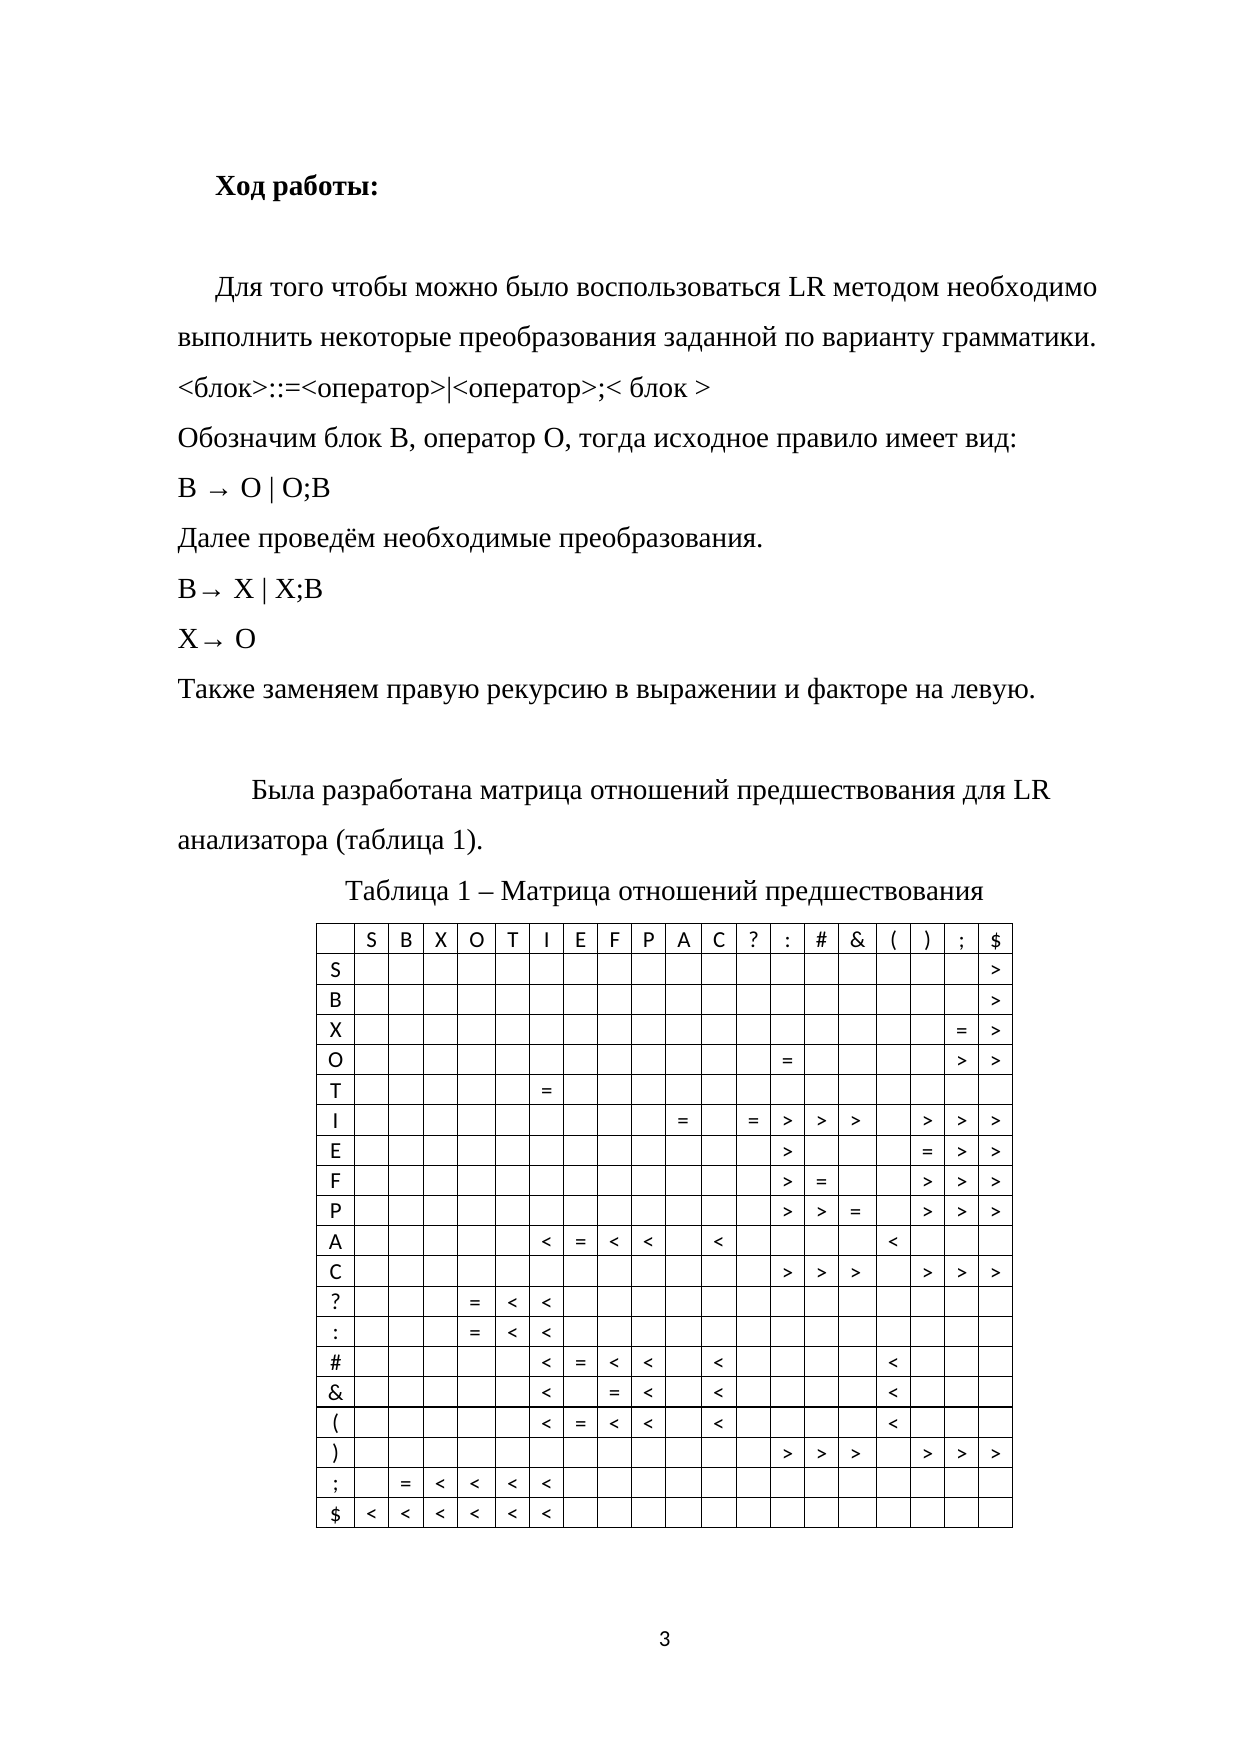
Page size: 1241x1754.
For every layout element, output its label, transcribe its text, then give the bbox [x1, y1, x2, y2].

table_cell > [911, 1166, 944, 1195]
text X→ O [177, 621, 1152, 655]
table_cell [839, 985, 876, 1014]
table_cell > [979, 1256, 1012, 1286]
table_cell [945, 1226, 978, 1255]
table_cell = [564, 1226, 597, 1255]
table_cell [598, 1136, 631, 1165]
table_cell [666, 1498, 701, 1527]
table_cell [702, 1015, 736, 1044]
table_cell [737, 1468, 770, 1497]
table_cell [530, 1105, 563, 1134]
table_header [317, 924, 354, 953]
table_cell [737, 1015, 770, 1044]
table_cell [458, 1136, 495, 1165]
table_cell A [317, 1226, 354, 1255]
table_cell [737, 1317, 770, 1346]
table_cell [911, 954, 944, 983]
table_cell [458, 1045, 495, 1074]
table_cell [564, 1377, 597, 1406]
table_cell [737, 1256, 770, 1286]
table_cell [458, 1166, 495, 1195]
table_cell [666, 1045, 701, 1074]
table_cell [702, 1317, 736, 1346]
table_cell > [839, 1438, 876, 1467]
table_cell [771, 1347, 804, 1376]
text B→ X | X;B [177, 571, 1152, 604]
table_cell [564, 1166, 597, 1195]
table_cell [945, 1468, 978, 1497]
table_cell [839, 1468, 876, 1497]
table_cell [702, 954, 736, 983]
table_cell I [317, 1105, 354, 1134]
table_cell < [530, 1408, 563, 1437]
table_cell [771, 1287, 804, 1316]
table_header A [666, 924, 701, 953]
table_cell > [771, 1105, 804, 1134]
table_cell [666, 1075, 701, 1104]
table_cell [458, 1347, 495, 1376]
table_cell = [564, 1408, 597, 1437]
table_cell > [945, 1438, 978, 1467]
table_cell [496, 1256, 529, 1286]
table_cell O [317, 1045, 354, 1074]
table_header O [458, 924, 495, 953]
table_cell [702, 1256, 736, 1286]
table_cell < [632, 1377, 665, 1406]
table_cell [632, 1045, 665, 1074]
table_cell $ [317, 1498, 354, 1527]
table_header F [598, 924, 631, 953]
table_cell [530, 1136, 563, 1165]
table_cell < [632, 1347, 665, 1376]
table_cell [389, 1075, 423, 1104]
table_cell < [355, 1498, 388, 1527]
table_cell [737, 1166, 770, 1195]
table_cell [632, 1287, 665, 1316]
table_cell [979, 1468, 1012, 1497]
table_cell : [317, 1317, 354, 1346]
table_cell [737, 1136, 770, 1165]
table_cell > [945, 1196, 978, 1225]
table_cell [877, 1438, 910, 1467]
table_cell > [805, 1105, 838, 1134]
table_cell < [530, 1317, 563, 1346]
table_cell [805, 1347, 838, 1376]
table_cell [598, 1468, 631, 1497]
table_cell [839, 1226, 876, 1255]
table_cell [945, 1075, 978, 1104]
table_cell > [979, 1438, 1012, 1467]
table_cell [702, 1136, 736, 1165]
table_cell [355, 1317, 388, 1346]
table_cell [530, 1256, 563, 1286]
table_cell [702, 1498, 736, 1527]
table_cell [839, 1075, 876, 1104]
table_cell [877, 954, 910, 983]
table_cell [805, 1075, 838, 1104]
table_cell [632, 1015, 665, 1044]
table_cell [666, 1166, 701, 1195]
table_cell [564, 1136, 597, 1165]
table_cell [530, 985, 563, 1014]
table_cell [945, 1287, 978, 1316]
table_header ; [945, 924, 978, 953]
table_cell > [979, 1166, 1012, 1195]
table_cell [979, 1408, 1012, 1437]
table_cell [979, 1317, 1012, 1346]
table_cell [805, 1408, 838, 1437]
table_cell > [839, 1105, 876, 1134]
table_header ( [877, 924, 910, 953]
table_cell E [317, 1136, 354, 1165]
table_cell [564, 1196, 597, 1225]
table_cell > [771, 1196, 804, 1225]
table_cell [737, 1438, 770, 1467]
table_header ) [911, 924, 944, 953]
table_cell < [702, 1408, 736, 1437]
table_cell [355, 1468, 388, 1497]
table_cell [979, 1075, 1012, 1104]
table_cell [632, 1438, 665, 1467]
table_cell [564, 1317, 597, 1346]
table_cell [355, 1045, 388, 1074]
table_cell < [877, 1226, 910, 1255]
table_cell [458, 1408, 495, 1437]
table_cell [458, 1438, 495, 1467]
table_cell [737, 985, 770, 1014]
table_cell [424, 985, 457, 1014]
table_cell [496, 954, 529, 983]
table_cell = [389, 1468, 423, 1497]
table_cell [496, 1136, 529, 1165]
table_cell [877, 1498, 910, 1527]
table_cell [424, 1166, 457, 1195]
table_cell [805, 1045, 838, 1074]
table_cell [598, 985, 631, 1014]
table_cell [702, 1468, 736, 1497]
table_cell [666, 985, 701, 1014]
table_cell [737, 1226, 770, 1255]
table_cell [771, 1015, 804, 1044]
table_cell [530, 1015, 563, 1044]
table_cell [424, 1226, 457, 1255]
table_header T [496, 924, 529, 953]
table_cell [355, 954, 388, 983]
table_cell = [805, 1166, 838, 1195]
table_cell [355, 1408, 388, 1437]
table_cell > [979, 1015, 1012, 1044]
table_cell [737, 1498, 770, 1527]
table_cell [839, 1015, 876, 1044]
table_cell [389, 1196, 423, 1225]
table_cell < [598, 1226, 631, 1255]
table_cell < [530, 1498, 563, 1527]
table_cell [737, 1377, 770, 1406]
table_cell [458, 1196, 495, 1225]
table_cell < [530, 1226, 563, 1255]
table_cell [877, 1015, 910, 1044]
table_cell = [945, 1015, 978, 1044]
table_cell [355, 1226, 388, 1255]
table_cell [666, 1196, 701, 1225]
table_cell < [530, 1377, 563, 1406]
table_cell > [911, 1105, 944, 1134]
table_header # [805, 924, 838, 953]
text Ход работы: [177, 168, 1152, 202]
table_header C [702, 924, 736, 953]
table_cell [355, 1136, 388, 1165]
table_cell [911, 985, 944, 1014]
table_cell [496, 1408, 529, 1437]
table_header ? [737, 924, 770, 953]
table_cell < [530, 1287, 563, 1316]
table_cell [945, 1498, 978, 1527]
table_cell [979, 1347, 1012, 1376]
table_cell [389, 1438, 423, 1467]
table_cell [771, 1377, 804, 1406]
table_cell P [317, 1196, 354, 1225]
table_cell > [805, 1438, 838, 1467]
table_cell [530, 1196, 563, 1225]
table_cell [598, 1196, 631, 1225]
table_cell [771, 954, 804, 983]
table_cell [458, 1105, 495, 1134]
table_cell [702, 1287, 736, 1316]
table_cell > [945, 1105, 978, 1134]
table_cell [839, 1498, 876, 1527]
table_cell [839, 1136, 876, 1165]
table_cell [666, 1468, 701, 1497]
table_cell [598, 1317, 631, 1346]
table_cell [389, 985, 423, 1014]
table_cell [598, 1105, 631, 1134]
table_cell [424, 1045, 457, 1074]
table_cell = [458, 1317, 495, 1346]
table_cell [666, 1256, 701, 1286]
table_cell [355, 1105, 388, 1134]
table_cell > [945, 1045, 978, 1074]
table_cell [389, 1256, 423, 1286]
table_cell # [317, 1347, 354, 1376]
table_cell < [530, 1468, 563, 1497]
table_cell [598, 1045, 631, 1074]
table_cell < [702, 1347, 736, 1376]
table_cell [355, 1166, 388, 1195]
table_cell [702, 1438, 736, 1467]
table_cell [666, 1408, 701, 1437]
table_cell [632, 1317, 665, 1346]
table_cell B [317, 985, 354, 1014]
table_cell = [771, 1045, 804, 1074]
table_cell > [911, 1438, 944, 1467]
table_cell [839, 1377, 876, 1406]
table_cell [839, 1166, 876, 1195]
table_header S [355, 924, 388, 953]
table_cell [666, 1347, 701, 1376]
table_cell [702, 1166, 736, 1195]
table_cell [737, 1075, 770, 1104]
table_cell [598, 954, 631, 983]
table_cell [945, 1317, 978, 1346]
table_cell [911, 1347, 944, 1376]
table_cell = [564, 1347, 597, 1376]
table_cell < [702, 1377, 736, 1406]
table_cell [805, 1377, 838, 1406]
table_cell [737, 1287, 770, 1316]
table_cell > [771, 1136, 804, 1165]
table_cell > [979, 954, 1012, 983]
table_cell [632, 1136, 665, 1165]
table_cell [805, 1136, 838, 1165]
table_cell > [771, 1256, 804, 1286]
table_cell [702, 1075, 736, 1104]
table_cell [632, 1468, 665, 1497]
table_cell [355, 985, 388, 1014]
table_cell [389, 1136, 423, 1165]
table_cell [979, 1226, 1012, 1255]
table_cell [564, 985, 597, 1014]
table_cell [877, 1196, 910, 1225]
table_header $ [979, 924, 1012, 953]
table_cell [979, 1498, 1012, 1527]
table_cell [424, 1075, 457, 1104]
table_header & [839, 924, 876, 953]
table_cell > [805, 1256, 838, 1286]
table_cell = [458, 1287, 495, 1316]
text <блок>::=<оператор>|<оператор>;< блок > [177, 370, 1152, 403]
table_cell [355, 1075, 388, 1104]
table_cell [458, 1256, 495, 1286]
table_cell < [496, 1317, 529, 1346]
table_cell [945, 1347, 978, 1376]
table_cell [805, 1317, 838, 1346]
table_cell < [458, 1498, 495, 1527]
table_cell [355, 1377, 388, 1406]
table_cell [389, 1317, 423, 1346]
table_cell [877, 1317, 910, 1346]
table_cell [564, 1468, 597, 1497]
table_cell < [496, 1287, 529, 1316]
table_cell [496, 1226, 529, 1255]
table_cell C [317, 1256, 354, 1286]
table_cell [805, 954, 838, 983]
table_cell [598, 1075, 631, 1104]
table_cell F [317, 1166, 354, 1195]
table_cell = [598, 1377, 631, 1406]
table_cell [737, 1347, 770, 1376]
table_cell [702, 1045, 736, 1074]
table_cell [771, 1498, 804, 1527]
table_cell [805, 1287, 838, 1316]
table_header P [632, 924, 665, 953]
table_cell [598, 1015, 631, 1044]
table_cell [564, 1438, 597, 1467]
table_cell ) [317, 1438, 354, 1467]
table_cell [702, 1196, 736, 1225]
table_cell [911, 1287, 944, 1316]
table_cell [389, 1287, 423, 1316]
table_cell < [598, 1408, 631, 1437]
table_cell [666, 1136, 701, 1165]
table_cell [911, 1045, 944, 1074]
table_cell [839, 1408, 876, 1437]
table_cell = [839, 1196, 876, 1225]
table_cell [877, 1045, 910, 1074]
table_cell [702, 1105, 736, 1134]
table_cell [979, 1287, 1012, 1316]
table_cell [530, 954, 563, 983]
table_cell [564, 1256, 597, 1286]
table_cell [598, 1498, 631, 1527]
table_cell [771, 985, 804, 1014]
table_cell [598, 1438, 631, 1467]
table_cell = [911, 1136, 944, 1165]
table_cell < [877, 1347, 910, 1376]
table_cell < [632, 1226, 665, 1255]
table_cell < [598, 1347, 631, 1376]
table_cell [424, 954, 457, 983]
table_cell < [496, 1498, 529, 1527]
table_cell [389, 1226, 423, 1255]
table_cell [496, 1166, 529, 1195]
table_cell [564, 1075, 597, 1104]
table_cell > [911, 1256, 944, 1286]
table_cell [911, 1408, 944, 1437]
table_cell [877, 1166, 910, 1195]
table_cell [911, 1226, 944, 1255]
table_cell [666, 954, 701, 983]
table_cell > [911, 1196, 944, 1225]
table_cell [666, 1287, 701, 1316]
table_cell [389, 1408, 423, 1437]
table_cell = [737, 1105, 770, 1134]
table_cell [632, 954, 665, 983]
table_cell [839, 1317, 876, 1346]
table_cell [911, 1498, 944, 1527]
table_cell [389, 1166, 423, 1195]
text B → O | O;B [177, 470, 1152, 504]
table_cell [632, 1256, 665, 1286]
table_cell [424, 1196, 457, 1225]
text Для того чтобы можно было воспользоваться LR методом необходимо выполнить некоторые преобразования заданной по варианту грамматики. [177, 269, 1152, 353]
table_cell [666, 1317, 701, 1346]
table_cell [564, 1105, 597, 1134]
table_cell [496, 1015, 529, 1044]
table_cell [424, 1408, 457, 1437]
table_cell [666, 1226, 701, 1255]
table_cell ? [317, 1287, 354, 1316]
table_cell [839, 954, 876, 983]
table_cell [877, 1287, 910, 1316]
table_cell [877, 1105, 910, 1134]
table_cell < [632, 1408, 665, 1437]
table_cell [530, 1438, 563, 1467]
table_header B [389, 924, 423, 953]
table_cell [458, 985, 495, 1014]
text Далее проведём необходимые преобразования. [177, 521, 1152, 554]
table_header I [530, 924, 563, 953]
table_cell [389, 1015, 423, 1044]
table_cell > [771, 1438, 804, 1467]
table_cell = [666, 1105, 701, 1134]
table_cell [355, 1256, 388, 1286]
table_cell [424, 1347, 457, 1376]
table_cell [424, 1136, 457, 1165]
table_cell ( [317, 1408, 354, 1437]
table_cell [458, 1226, 495, 1255]
table_cell [355, 1196, 388, 1225]
table_cell [632, 1166, 665, 1195]
table_cell [805, 1226, 838, 1255]
text Обозначим блок B, оператор O, тогда исходное правило имеет вид: [177, 420, 1152, 453]
table_cell [564, 1045, 597, 1074]
table_cell [737, 1045, 770, 1074]
table_cell < [389, 1498, 423, 1527]
table_cell < [530, 1347, 563, 1376]
table_cell [632, 1105, 665, 1134]
table_cell X [317, 1015, 354, 1044]
table_cell [389, 1377, 423, 1406]
table_cell [877, 1256, 910, 1286]
table_cell [945, 954, 978, 983]
table_cell [389, 1347, 423, 1376]
table_cell [839, 1287, 876, 1316]
table_cell [771, 1468, 804, 1497]
table_cell [805, 1015, 838, 1044]
table_cell [496, 1045, 529, 1074]
table_cell [945, 1408, 978, 1437]
table_cell [877, 985, 910, 1014]
table_cell S [317, 954, 354, 983]
table_cell [737, 954, 770, 983]
table_cell [911, 1075, 944, 1104]
table_cell [945, 985, 978, 1014]
table_cell < [458, 1468, 495, 1497]
table_cell [598, 1256, 631, 1286]
table_cell [496, 1438, 529, 1467]
table_cell > [945, 1166, 978, 1195]
table_cell [389, 1105, 423, 1134]
table_cell [564, 1287, 597, 1316]
table_cell [911, 1468, 944, 1497]
table_cell = [530, 1075, 563, 1104]
table_cell [530, 1166, 563, 1195]
table_cell [458, 954, 495, 983]
table_cell [496, 1377, 529, 1406]
table_cell < [424, 1498, 457, 1527]
table_cell < [702, 1226, 736, 1255]
table_cell [564, 1498, 597, 1527]
table_cell [564, 954, 597, 983]
table_cell T [317, 1075, 354, 1104]
table_cell [979, 1377, 1012, 1406]
table_cell > [979, 1196, 1012, 1225]
table_cell [805, 985, 838, 1014]
table_cell > [979, 985, 1012, 1014]
table_cell [458, 1075, 495, 1104]
table_cell > [979, 1136, 1012, 1165]
table_cell [737, 1196, 770, 1225]
table_cell [355, 1287, 388, 1316]
table_cell [389, 954, 423, 983]
table_cell [666, 1438, 701, 1467]
table_cell [424, 1438, 457, 1467]
table_cell [911, 1015, 944, 1044]
table_cell > [771, 1166, 804, 1195]
table_cell > [979, 1045, 1012, 1074]
text Также заменяем правую рекурсию в выражении и факторе на левую. [177, 672, 1152, 705]
table_cell [632, 1498, 665, 1527]
table_cell > [805, 1196, 838, 1225]
table_cell [632, 1196, 665, 1225]
text Таблица 1 – Матрица отношений предшествования [177, 873, 1152, 906]
table_cell & [317, 1377, 354, 1406]
table_cell [496, 985, 529, 1014]
table_cell [771, 1226, 804, 1255]
table_cell < [424, 1468, 457, 1497]
table_cell [666, 1015, 701, 1044]
table_cell [496, 1105, 529, 1134]
table_cell [771, 1408, 804, 1437]
table_header E [564, 924, 597, 953]
table_cell > [839, 1256, 876, 1286]
table_cell [737, 1408, 770, 1437]
table_cell [911, 1317, 944, 1346]
table_cell [877, 1075, 910, 1104]
table_cell [598, 1166, 631, 1195]
table_header : [771, 924, 804, 953]
table_cell [496, 1196, 529, 1225]
table_cell [839, 1045, 876, 1074]
table_cell < [877, 1408, 910, 1437]
table_cell [355, 1015, 388, 1044]
table_cell [771, 1317, 804, 1346]
table_cell [702, 985, 736, 1014]
table_cell [632, 985, 665, 1014]
table_cell [564, 1015, 597, 1044]
table_cell [424, 1317, 457, 1346]
text Была разработана матрица отношений предшествования для LR анализатора (таблица 1). [177, 772, 1152, 856]
table_cell [632, 1075, 665, 1104]
table_cell [355, 1438, 388, 1467]
table_cell [424, 1256, 457, 1286]
table_cell [458, 1015, 495, 1044]
table_cell [458, 1377, 495, 1406]
table_cell [945, 1377, 978, 1406]
table_cell > [945, 1136, 978, 1165]
table_cell < [496, 1468, 529, 1497]
table_cell [666, 1377, 701, 1406]
table_cell [496, 1075, 529, 1104]
table_cell [424, 1377, 457, 1406]
table_cell [911, 1377, 944, 1406]
table_cell [424, 1105, 457, 1134]
table_cell [877, 1468, 910, 1497]
table_cell [424, 1015, 457, 1044]
table_cell [598, 1287, 631, 1316]
table_cell > [979, 1105, 1012, 1134]
table_cell [771, 1075, 804, 1104]
table_cell [877, 1136, 910, 1165]
table_cell > [945, 1256, 978, 1286]
table_cell ; [317, 1468, 354, 1497]
table_header X [424, 924, 457, 953]
table_cell [355, 1347, 388, 1376]
table_cell [805, 1468, 838, 1497]
table_cell [805, 1498, 838, 1527]
table_cell [389, 1045, 423, 1074]
table_cell [496, 1347, 529, 1376]
table_cell [839, 1347, 876, 1376]
table_cell [530, 1045, 563, 1074]
table_cell [424, 1287, 457, 1316]
table_cell < [877, 1377, 910, 1406]
